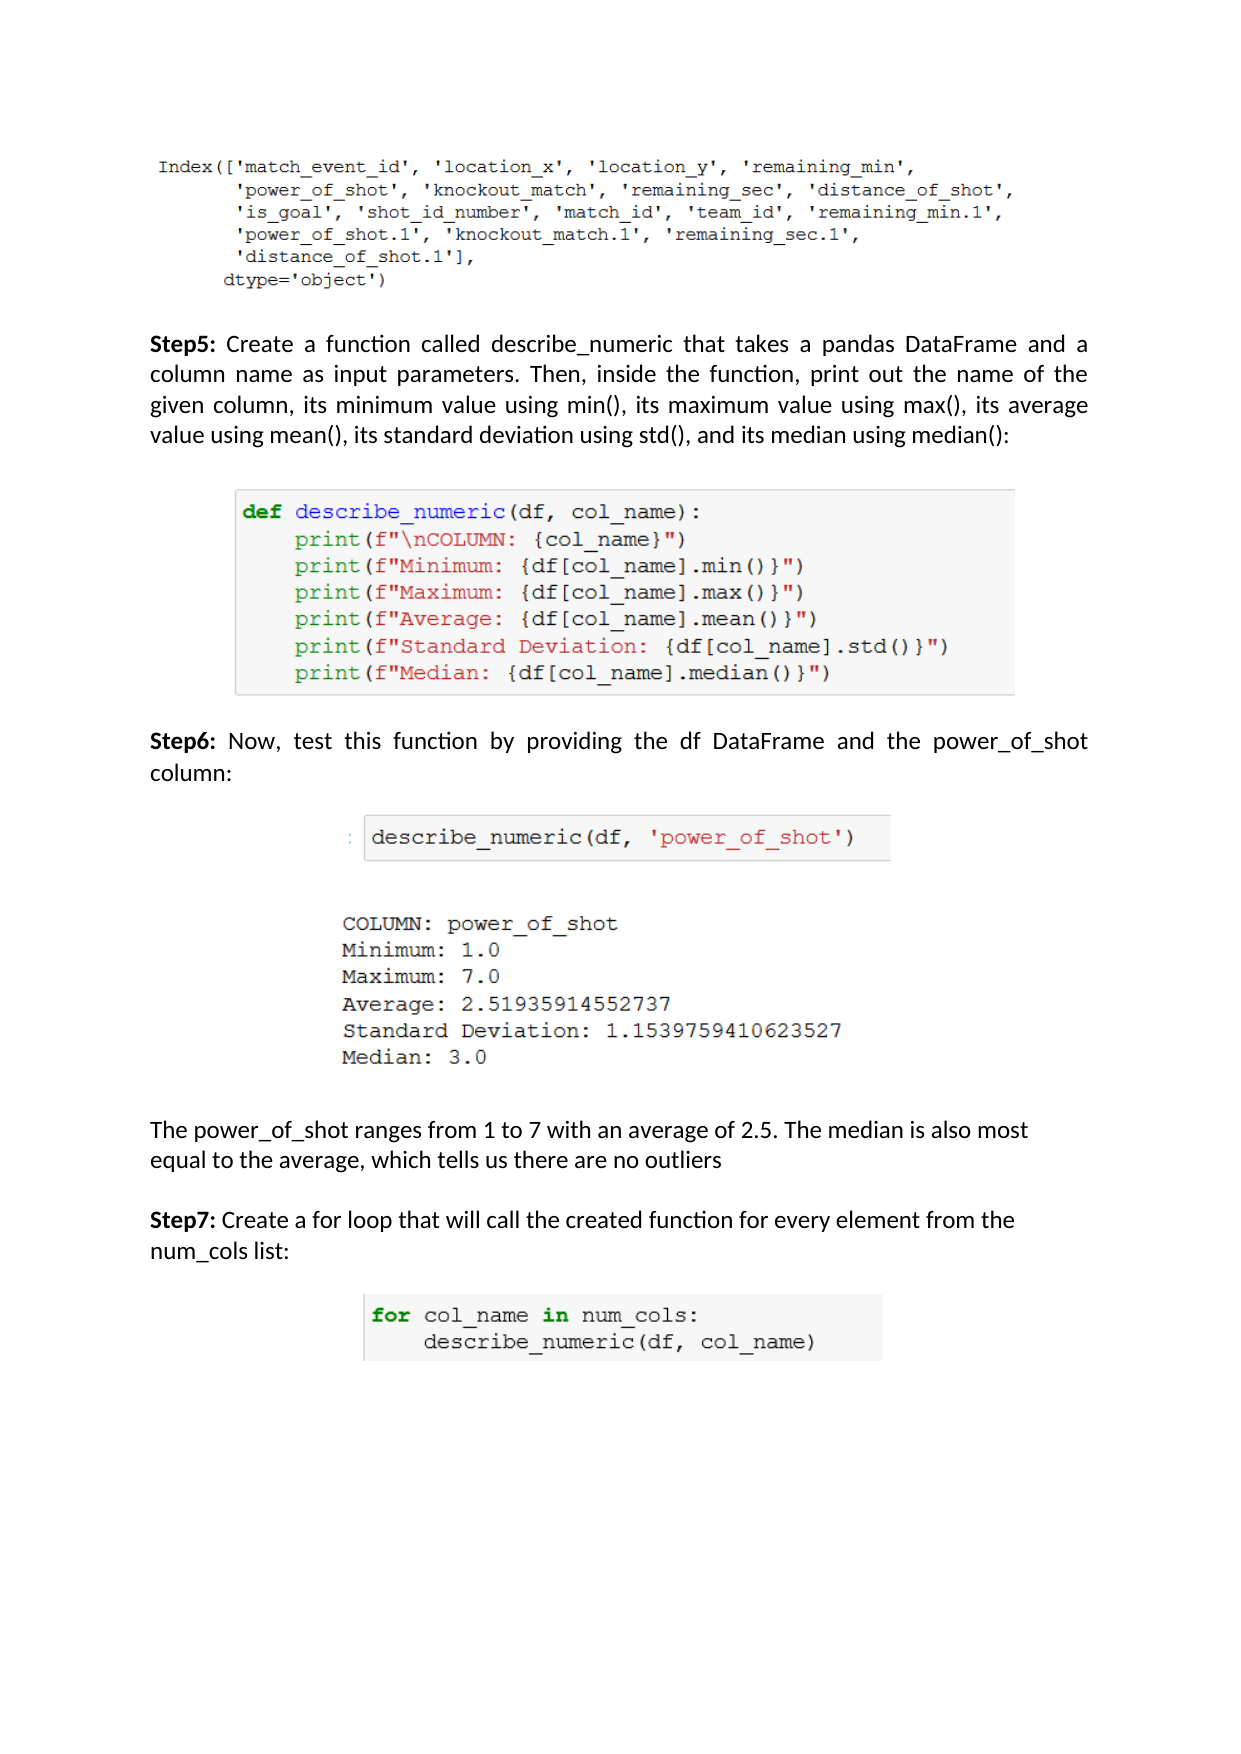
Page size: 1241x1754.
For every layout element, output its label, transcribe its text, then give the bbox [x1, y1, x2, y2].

picture [225, 479, 1015, 707]
picture [315, 887, 925, 1084]
picture [349, 806, 891, 869]
text Step7: Create a for loop that will call the created function for every element from the num_cols list: [150, 1204, 1090, 1265]
text The power_of_shot ranges from 1 to 7 with an average of 2.5. The median is also most equal to the average, which tells us there are no outliers [150, 1114, 1090, 1175]
text Step6: Now, test this function by providing the df DataFrame and the power_of_shot column: [150, 725, 1090, 788]
text Step5: Create a function called describe_numeric that takes a pandas DataFrame and a column name as input parameters. Then, inside the function, print out the name of the given column, its minimum value using min(), its maximum value using max(), its average value using mean(), its standard deviation using std(), and its median using median(): [150, 328, 1090, 450]
picture [150, 150, 1091, 299]
picture [357, 1294, 884, 1361]
